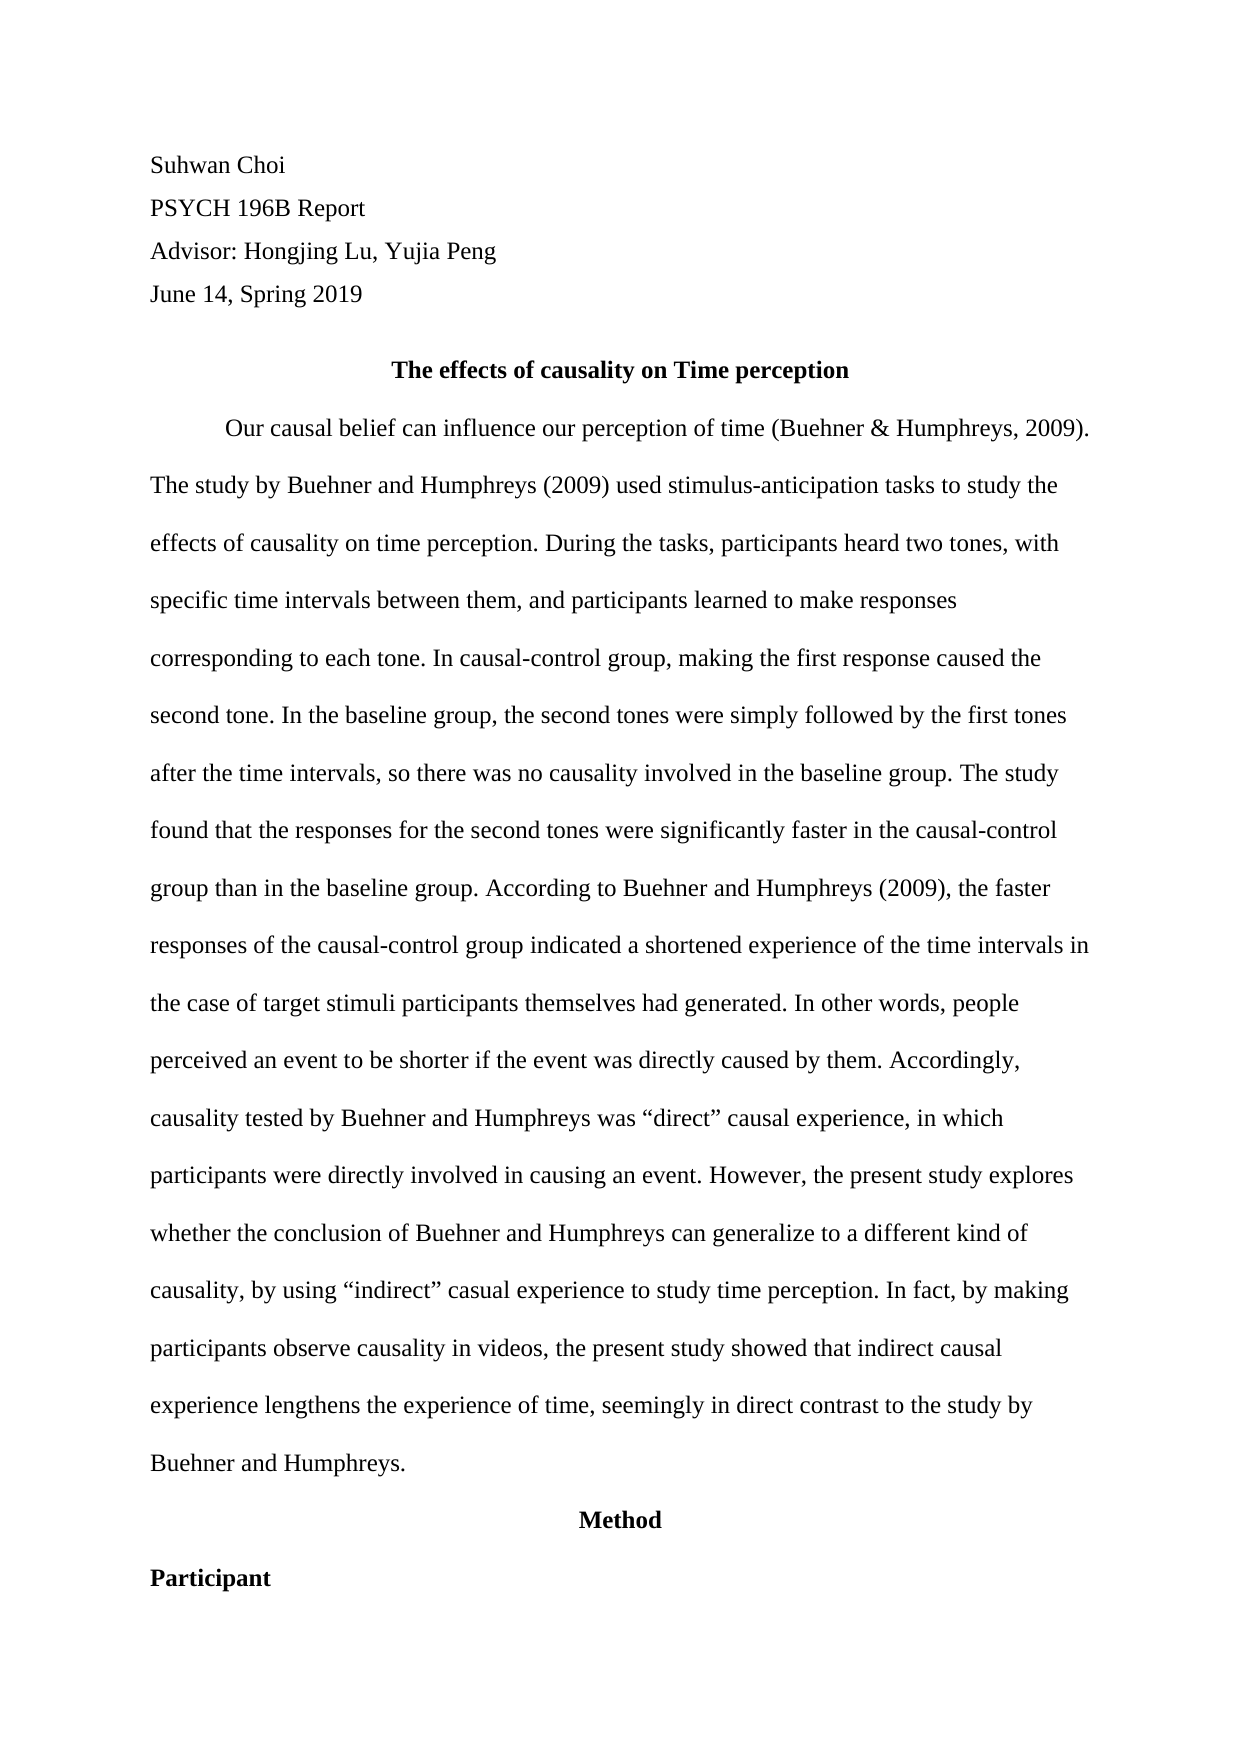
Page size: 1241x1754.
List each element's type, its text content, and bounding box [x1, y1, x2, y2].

text PSYCH 196B Report [150, 193, 1090, 222]
text June 14, Spring 2019 [150, 279, 1090, 308]
text Participant [150, 1563, 1090, 1592]
text Our causal belief can influence our perception of time (Buehner & Humphreys, 2009). The study by Buehner and Humphreys (2009) used stimulus-anticipation tasks to study the effects of causality on time perception. During the tasks, participants heard two tones, with specific time intervals between them, and participants learned to make responses corresponding to each tone. In causal-control group, making the first response caused the second tone. In the baseline group, the second tones were simply followed by the first tones after the time intervals, so there was no causality involved in the baseline group. The study found that the responses for the second tones were significantly faster in the causal-control group than in the baseline group. According to Buehner and Humphreys (2009), the faster responses of the causal-control group indicated a shortened experience of the time intervals in the case of target stimuli participants themselves had generated. In other words, people perceived an event to be shorter if the event was directly caused by them. Accordingly, causality tested by Buehner and Humphreys was “direct” causal experience, in which participants were directly involved in causing an event. However, the present study explores whether the conclusion of Buehner and Humphreys can generalize to a different kind of causality, by using “indirect” casual experience to study time perception. In fact, by making participants observe causality in videos, the present study showed that indirect causal experience lengthens the experience of time, seemingly in direct contrast to the study by Buehner and Humphreys. [150, 413, 1090, 1477]
text Suhwan Choi [150, 150, 1090, 179]
text Advisor: Hongjing Lu, Yujia Peng [150, 236, 1090, 265]
text Method [150, 1506, 1090, 1534]
text The effects of causality on Time perception [150, 356, 1090, 384]
